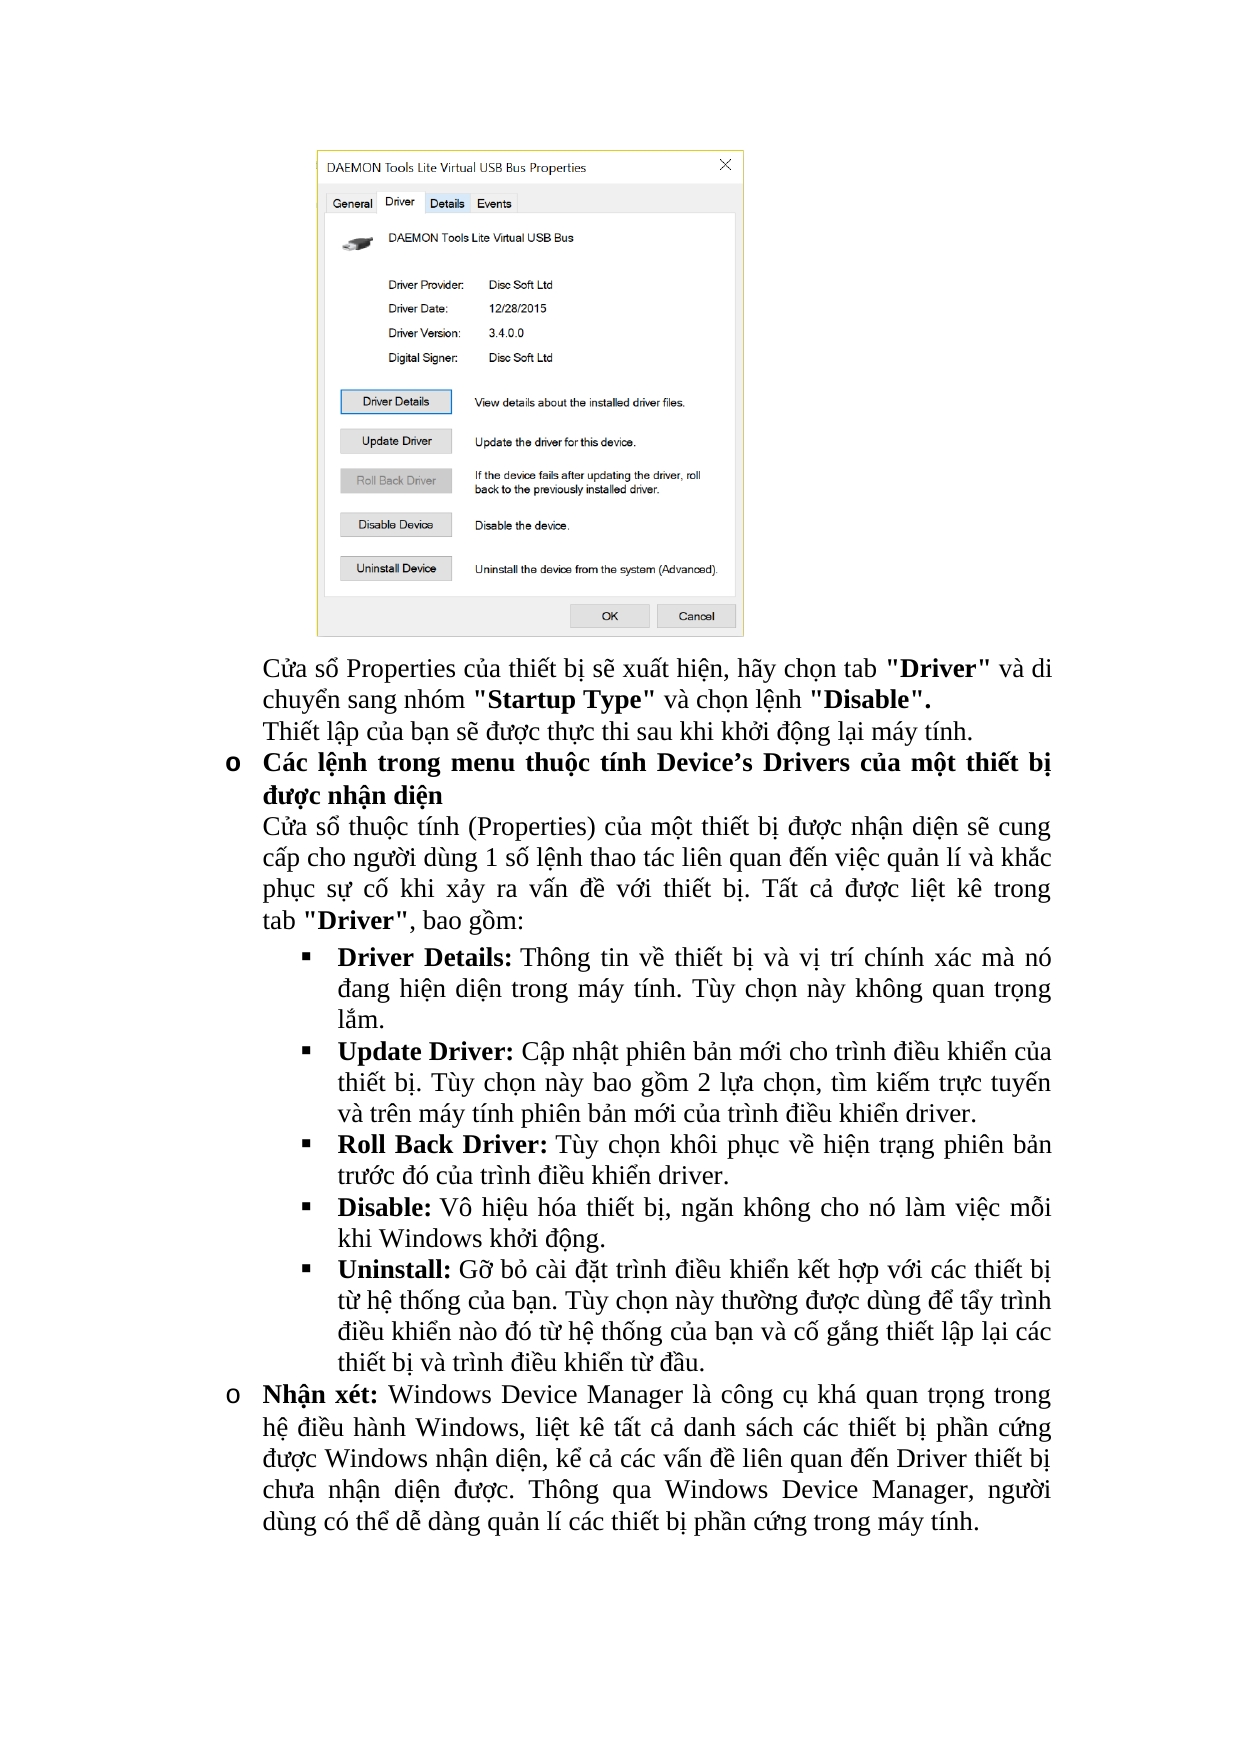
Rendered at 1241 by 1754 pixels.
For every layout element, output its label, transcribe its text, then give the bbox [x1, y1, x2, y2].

list Disable: Vô hiệu hóa thiết bị, ngăn không cho nó làm việc mỗi khi Windows khởi động. [300, 1191, 1053, 1253]
list Uninstall: Gỡ bỏ cài đặt trình điều khiển kết hợp với các thiết bị từ hệ thống của bạn. Tùy chọn này thường được dùng để tẩy trình điều khiển nào đó từ hệ thống của bạn và cố gắng thiết lập lại các thiết bị và trình điều khiển từ đầu. [300, 1253, 1053, 1378]
text Cửa sổ thuộc tính (Properties) của một thiết bị được nhận diện sẽ cung cấp cho người dùng 1 số lệnh thao tác liên quan đến việc quản lí và khắc phục sự cố khi xảy ra vấn đề với thiết bị. Tất cả được liệt kê trong tab "Driver", bao gồm: [262, 810, 1053, 935]
list Các lệnh trong menu thuộc tính Device’s Drivers của một thiết bị được nhận diện [225, 746, 1053, 810]
list Driver Details: Thông tin về thiết bị và vị trí chính xác mà nó đang hiện diện trong máy tính. Tùy chọn này không quan trọng lắm. [300, 941, 1053, 1035]
text Thiết lập của bạn sẽ được thực thi sau khi khởi động lại máy tính. [262, 714, 1053, 746]
list Update Driver: Cập nhật phiên bản mới cho trình điều khiển của thiết bị. Tùy chọn này bao gồm 2 lựa chọn, tìm kiếm trực tuyến và trên máy tính phiên bản mới của trình điều khiển driver. [300, 1035, 1053, 1128]
text Cửa sổ Properties của thiết bị sẽ xuất hiện, hãy chọn tab "Driver" và di chuyển sang nhóm "Startup Type" và chọn lệnh "Disable". [262, 652, 1053, 714]
list Roll Back Driver: Tùy chọn khôi phục về hiện trạng phiên bản trước đó của trình điều khiển driver. [300, 1128, 1053, 1191]
list Nhận xét: Windows Device Manager là công cụ khá quan trọng trong hệ điều hành Windows, liệt kê tất cả danh sách các thiết bị phần cứng được Windows nhận diện, kể cả các vấn đề liên quan đến Driver thiết bị chưa nhận diện được. Thông qua Windows Device Manager, người dùng có thể dễ dàng quản lí các thiết bị phần cứng trong máy tính. [225, 1378, 1053, 1536]
picture [316, 150, 744, 637]
